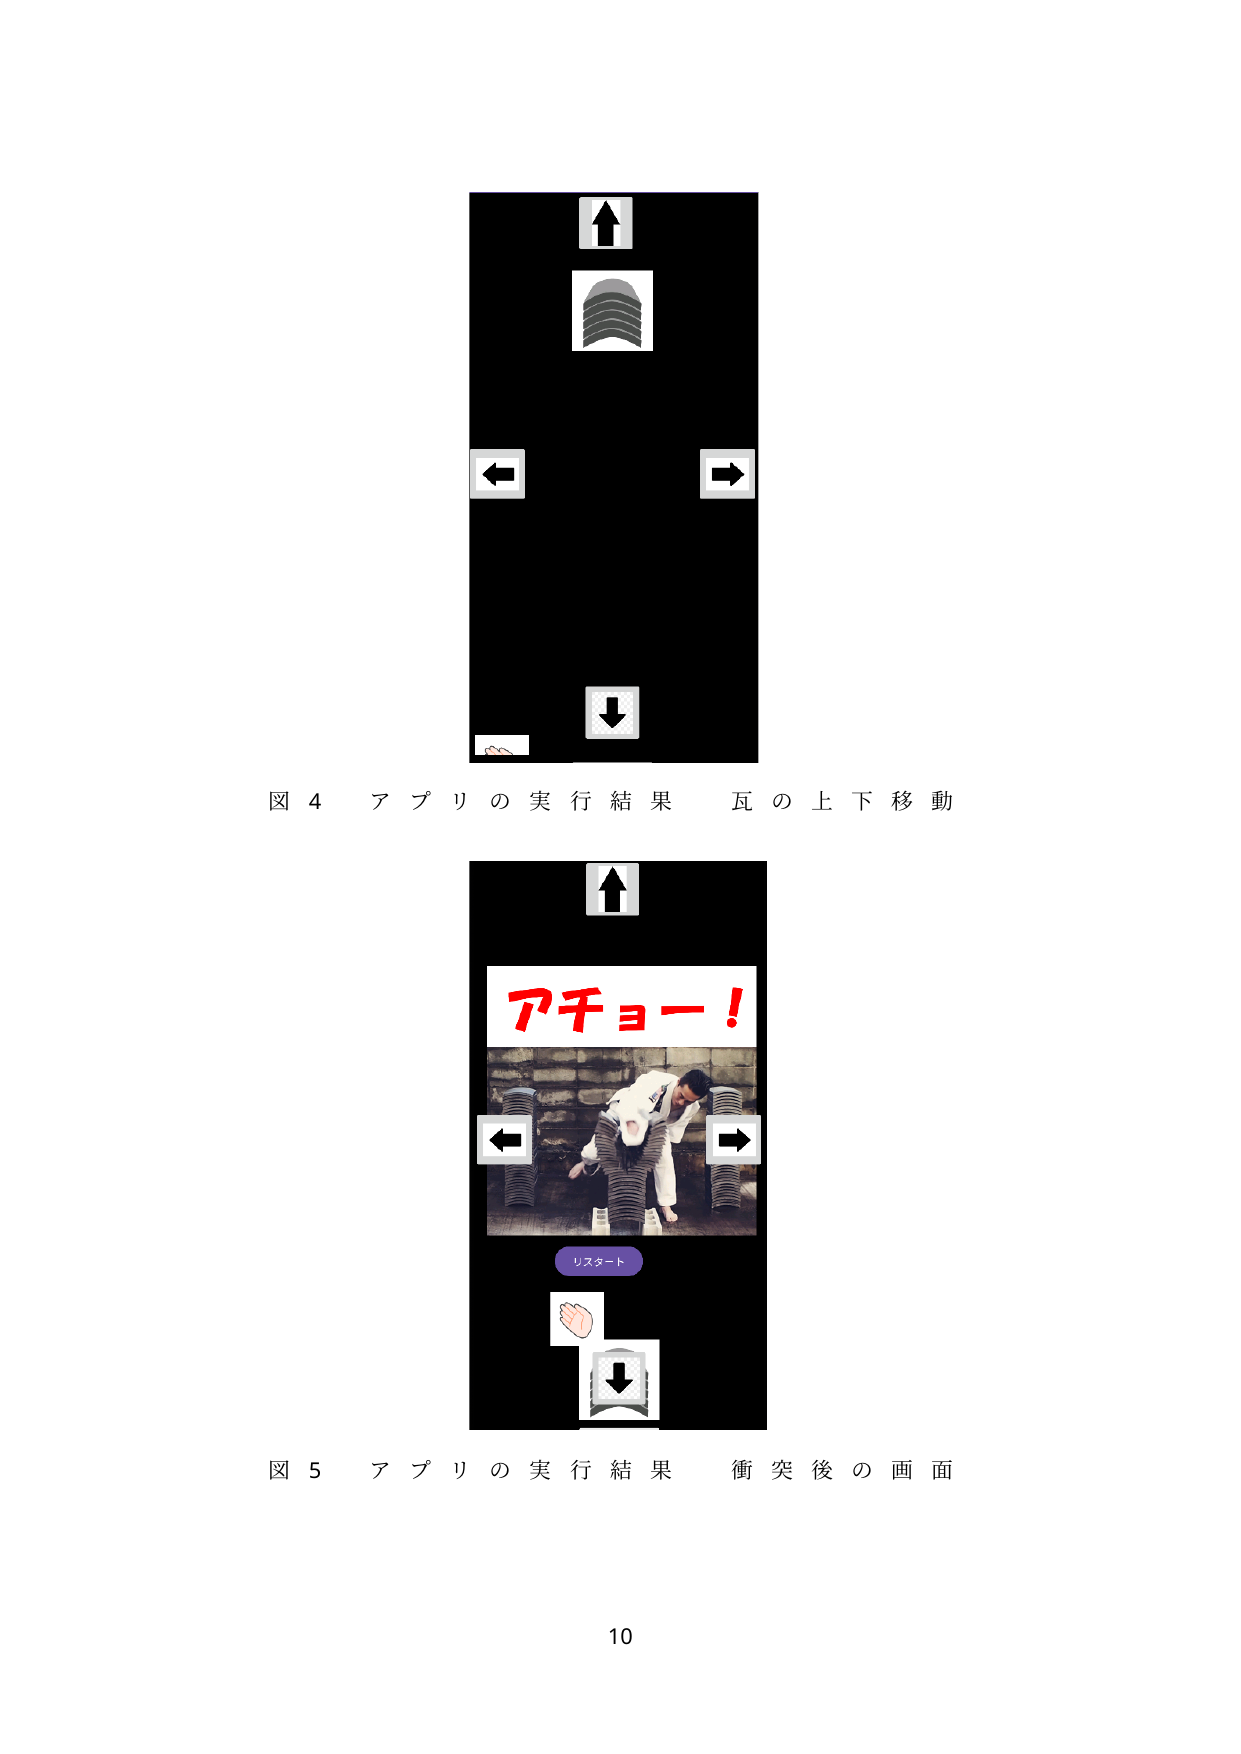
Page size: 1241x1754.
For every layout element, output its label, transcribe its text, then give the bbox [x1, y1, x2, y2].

picture [469, 192, 759, 763]
text 図4 アプリの実行結果 瓦の上下移動 [158, 770, 1082, 831]
picture [469, 861, 767, 1430]
text 図5 アプリの実行結果 衝突後の画面 [158, 1439, 1082, 1500]
